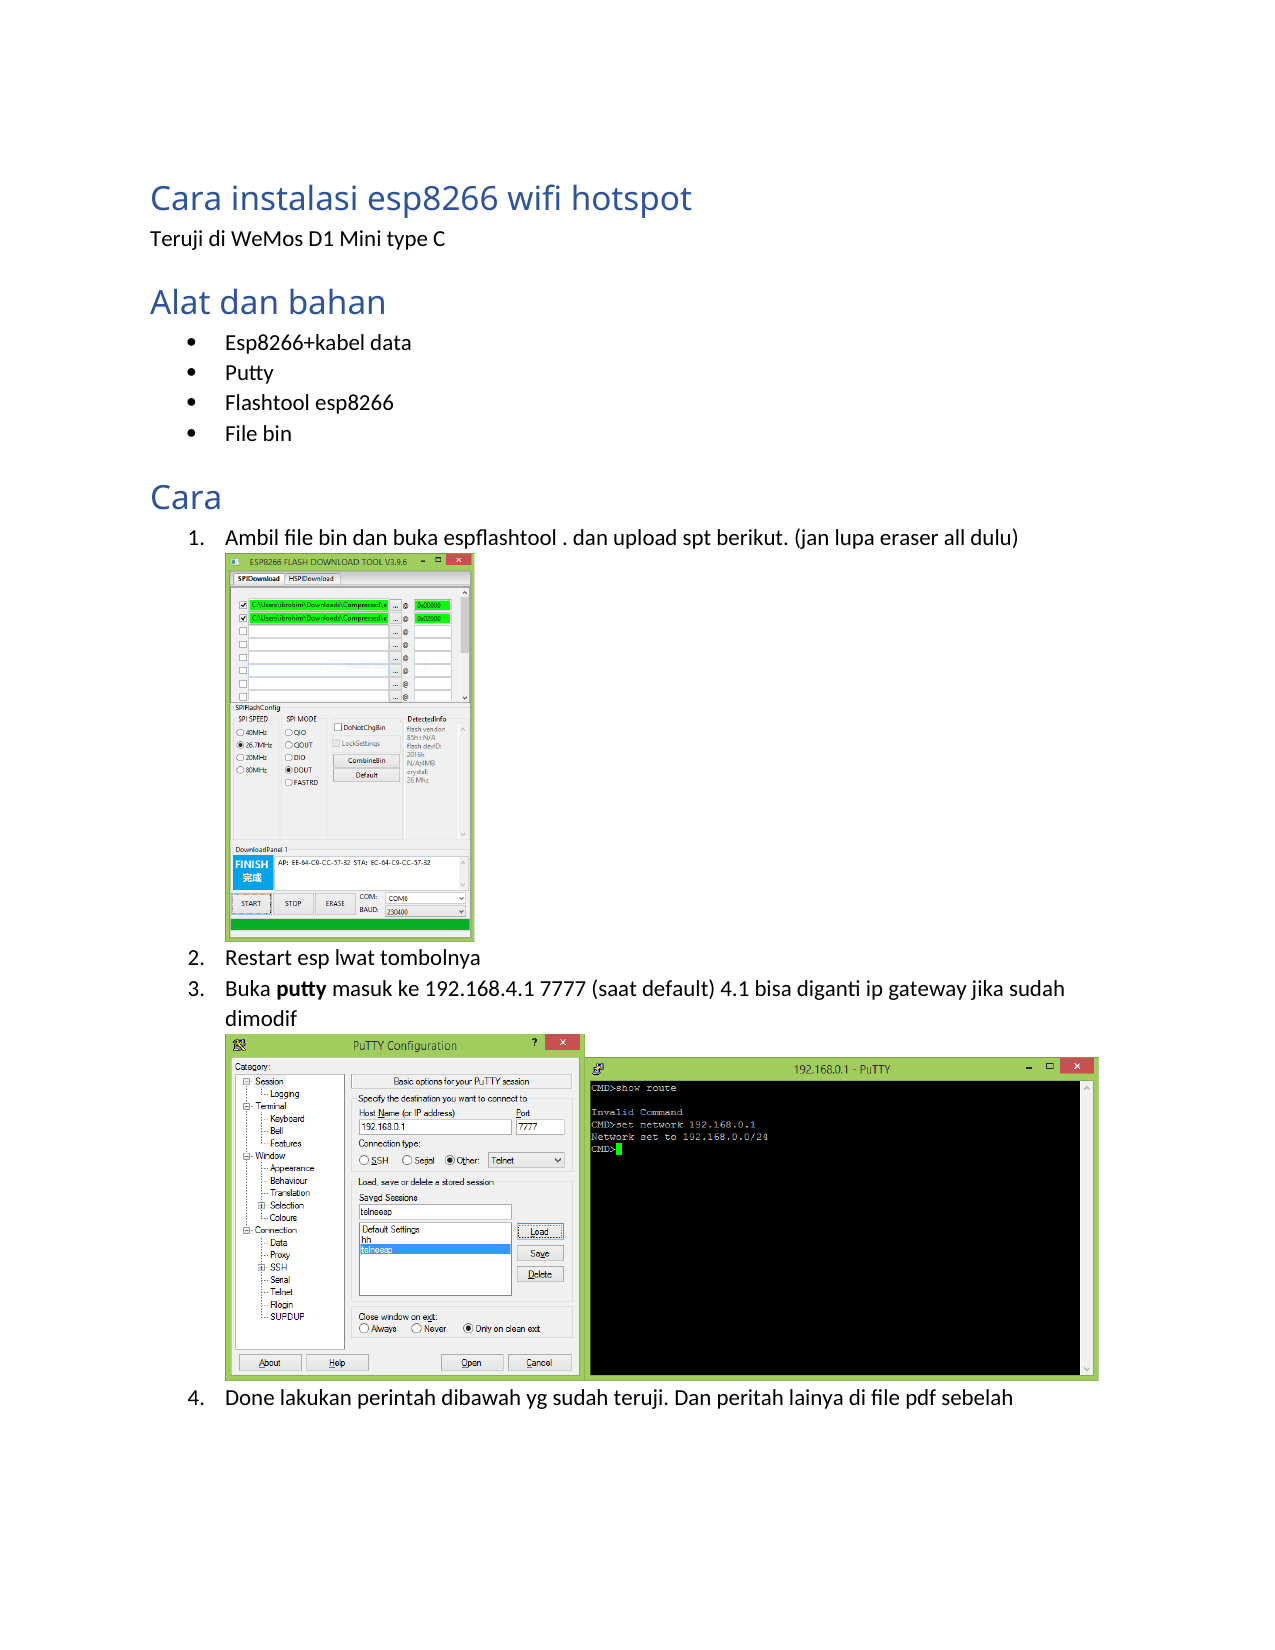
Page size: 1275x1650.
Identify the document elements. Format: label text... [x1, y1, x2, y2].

picture [225, 553, 475, 942]
list Putty [187, 358, 1125, 386]
subtitle Cara [150, 474, 1125, 519]
list Esp8266+kabel data [187, 328, 1125, 356]
list Done lakukan perintah dibawah yg sudah teruji. Dan peritah lainya di file pdf sebelah [187, 1383, 1125, 1411]
subtitle Cara instalasi esp8266 wifi hotspot [150, 175, 1125, 220]
list Ambil file bin dan buka espflashtool . dan upload spt berikut. (jan lupa eraser all dulu) [187, 523, 1125, 551]
list Flashtool esp8266 [187, 388, 1125, 417]
subtitle Alat dan bahan [150, 279, 1125, 324]
list Buka putty masuk ke 192.168.4.1 7777 (saat default) 4.1 bisa diganti ip gateway jika sudah dimodif [187, 974, 1125, 1032]
list File bin [187, 419, 1125, 447]
list Restart esp lwat tombolnya [187, 943, 1125, 971]
text Teruji di WeMos D1 Mini type C [150, 224, 1125, 252]
picture [225, 1034, 1099, 1381]
